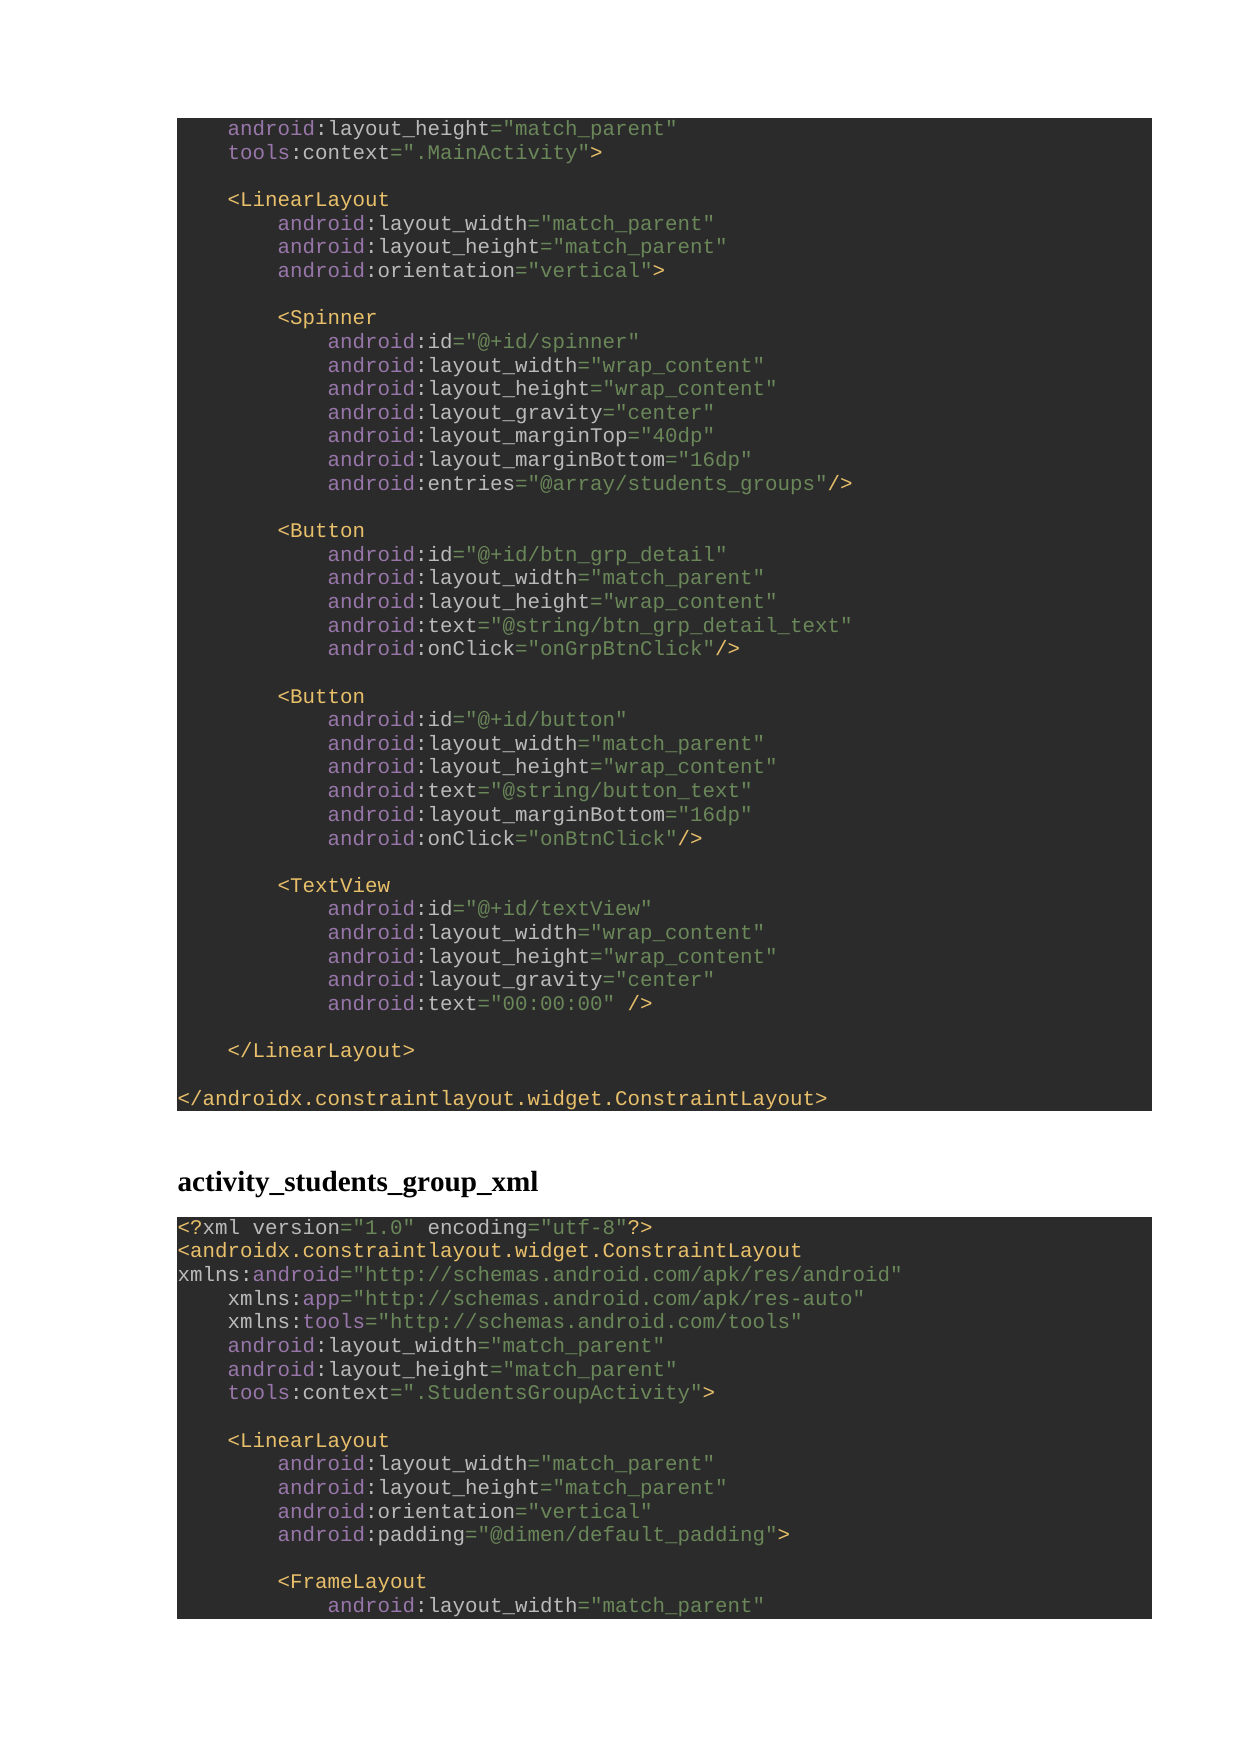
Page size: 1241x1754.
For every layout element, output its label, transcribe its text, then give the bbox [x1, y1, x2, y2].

text activity_students_group_xml [177, 1164, 1152, 1198]
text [177, 118, 1152, 1111]
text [177, 1217, 1152, 1619]
